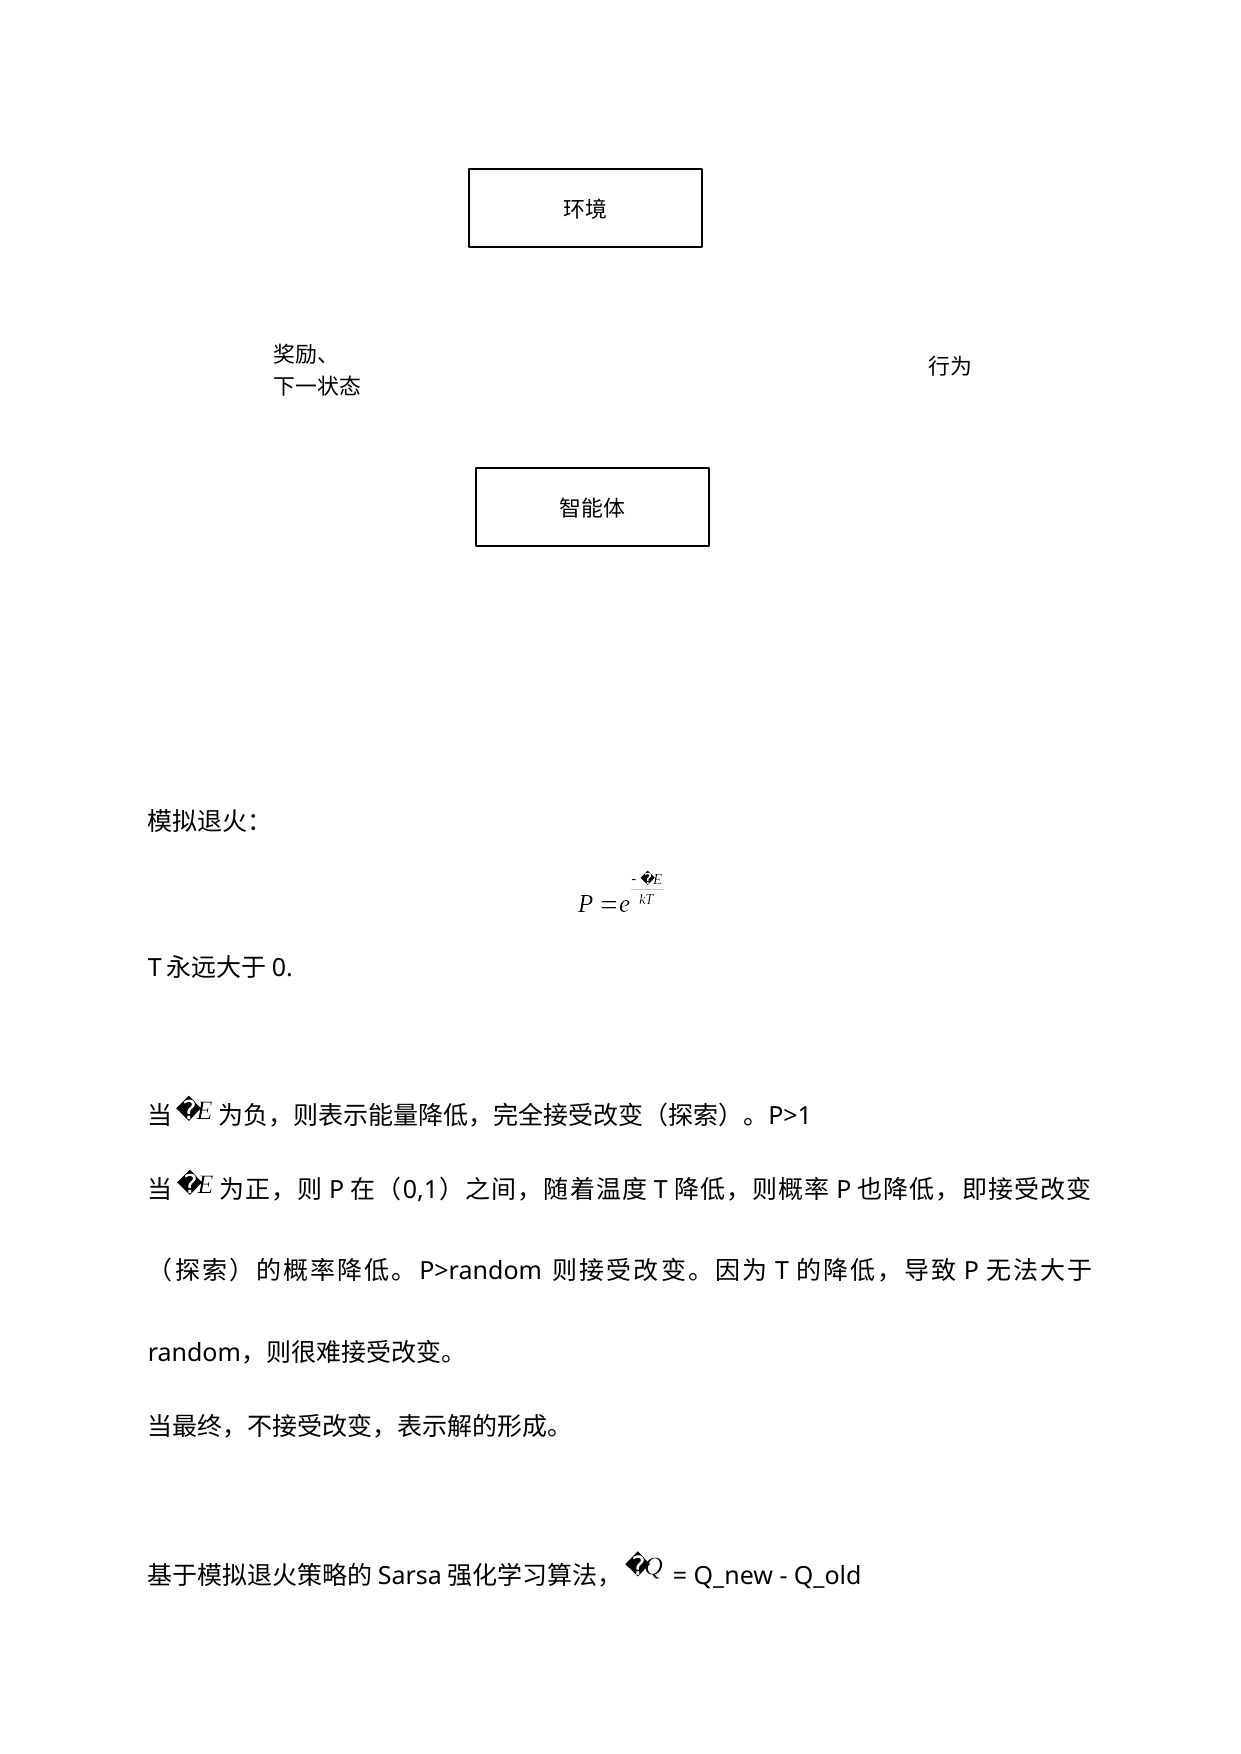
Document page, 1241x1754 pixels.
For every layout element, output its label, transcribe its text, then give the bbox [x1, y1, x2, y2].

text 基于模拟退火策略的Sarsa强化学习算法， = Q_new - Q_old [148, 1539, 1092, 1604]
text 当为负，则表示能量降低，完全接受改变（探索）。P>1 [148, 1081, 1092, 1146]
text 当最终，不接受改变，表示解的形成。 [148, 1392, 1092, 1457]
text 模拟退火： [148, 787, 1092, 852]
text 当为正，则P在（0,1）之间，随着温度T降低，则概率P也降低，即接受改变（探索）的概率降低。P>random 则接受改变。因为T的降低，导致P无法大于random，则很难接受改变。 [148, 1155, 1092, 1383]
text T永远大于0. [148, 933, 1092, 998]
